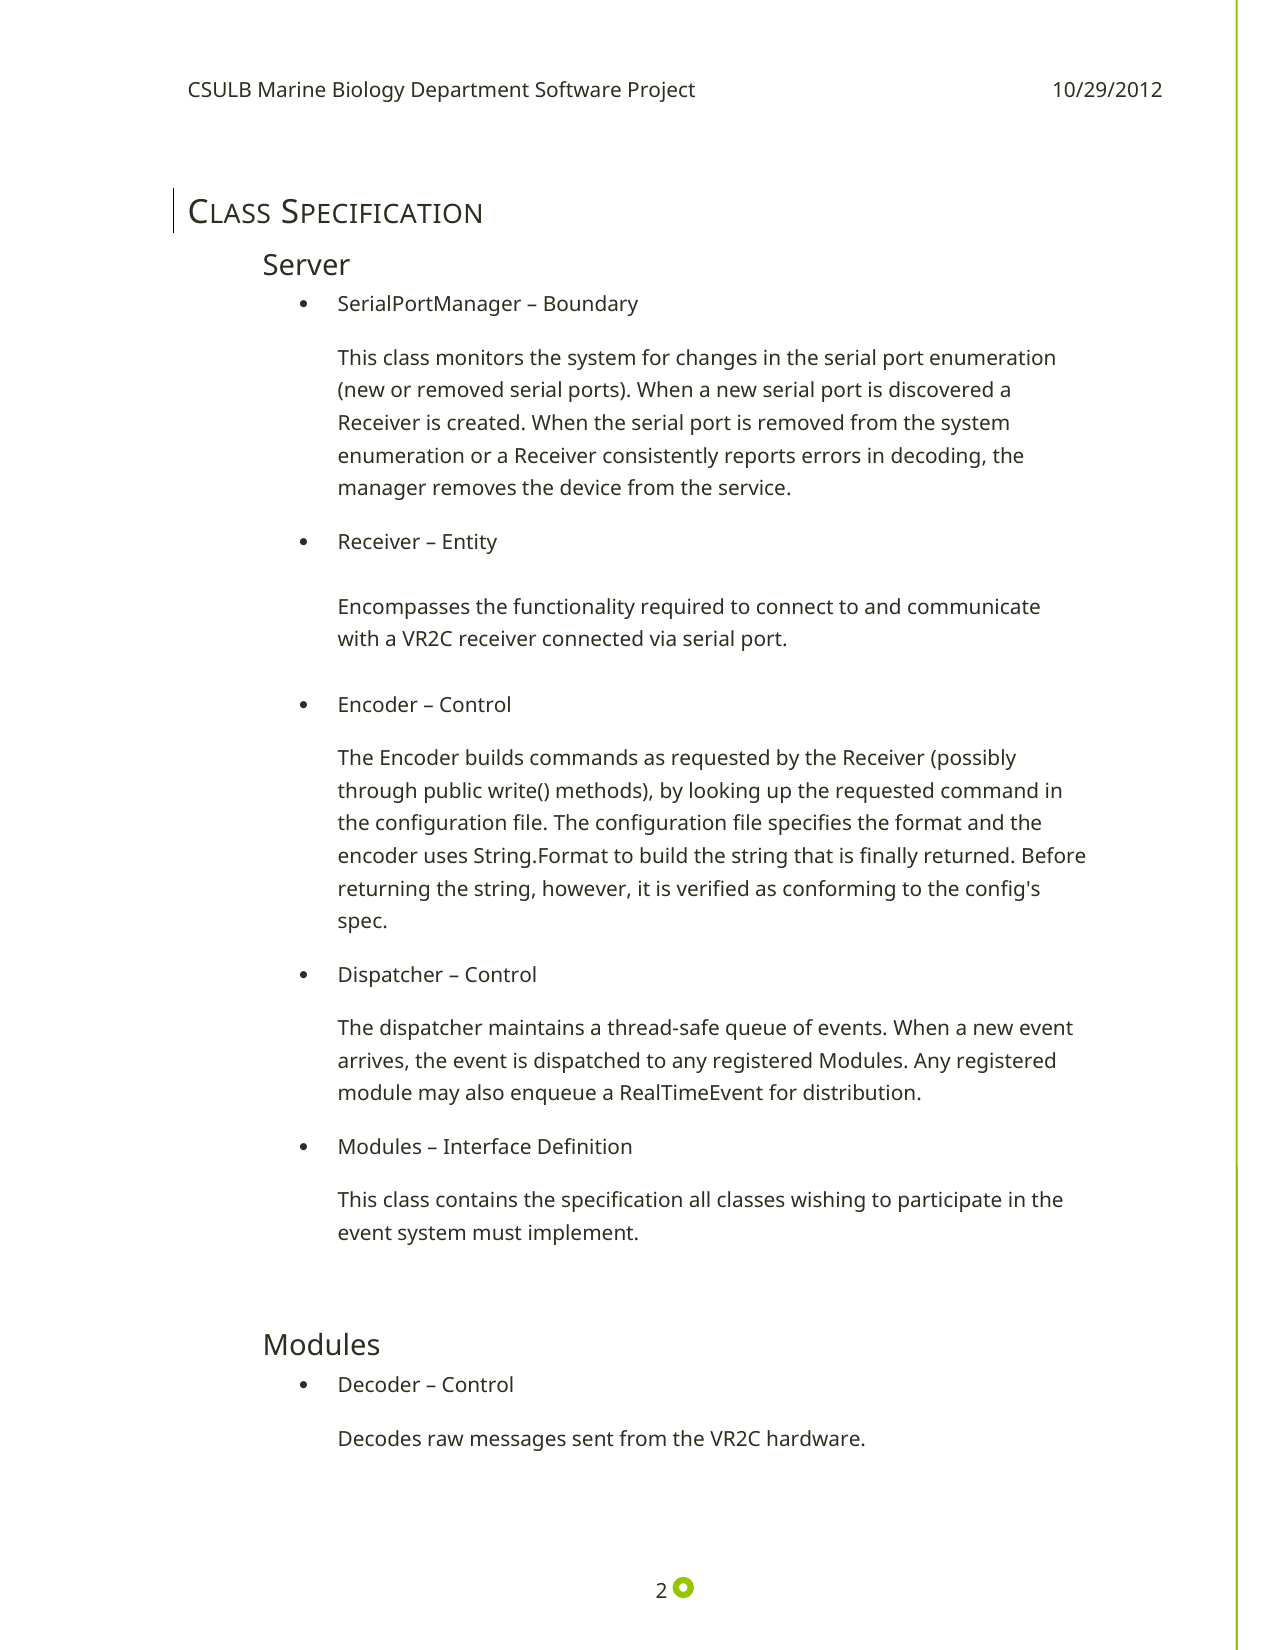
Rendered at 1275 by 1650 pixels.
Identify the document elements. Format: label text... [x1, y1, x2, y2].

list Encoder – Control [300, 690, 1087, 718]
subtitle Class Specification [187, 187, 1087, 233]
subtitle Modules [262, 1325, 1087, 1364]
text Decodes raw messages sent from the VR2C hardware. [337, 1424, 1087, 1452]
list Receiver – Entity [300, 527, 1087, 555]
text This class monitors the system for changes in the serial port enumeration (new or removed serial ports). When a new serial port is discovered a Receiver is created. When the serial port is removed from the system enumeration or a Receiver consistently reports errors in decoding, the manager removes the device from the service. [337, 343, 1087, 502]
text The dispatcher maintains a thread-safe queue of events. When a new event arrives, the event is dispatched to any registered Modules. Any registered module may also enqueue a RealTimeEvent for distribution. [337, 1013, 1087, 1107]
text This class contains the specification all classes wishing to participate in the event system must implement. [337, 1185, 1087, 1246]
list Modules – Interface Definition [300, 1132, 1087, 1160]
list Encompasses the functionality required to connect to and communicate with a VR2C receiver connected via serial port. [337, 592, 1087, 653]
list SerialPortManager – Boundary [300, 289, 1087, 318]
list Decoder – Control [300, 1370, 1087, 1399]
list Dispatcher – Control [300, 960, 1087, 988]
text The Encoder builds commands as requested by the Receiver (possibly through public write() methods), by looking up the requested command in the configuration file. The configuration file specifies the format and the encoder uses String.Format to build the string that is finally returned. Before returning the string, however, it is verified as conforming to the config's spec. [337, 743, 1087, 935]
subtitle Server [262, 244, 1087, 283]
